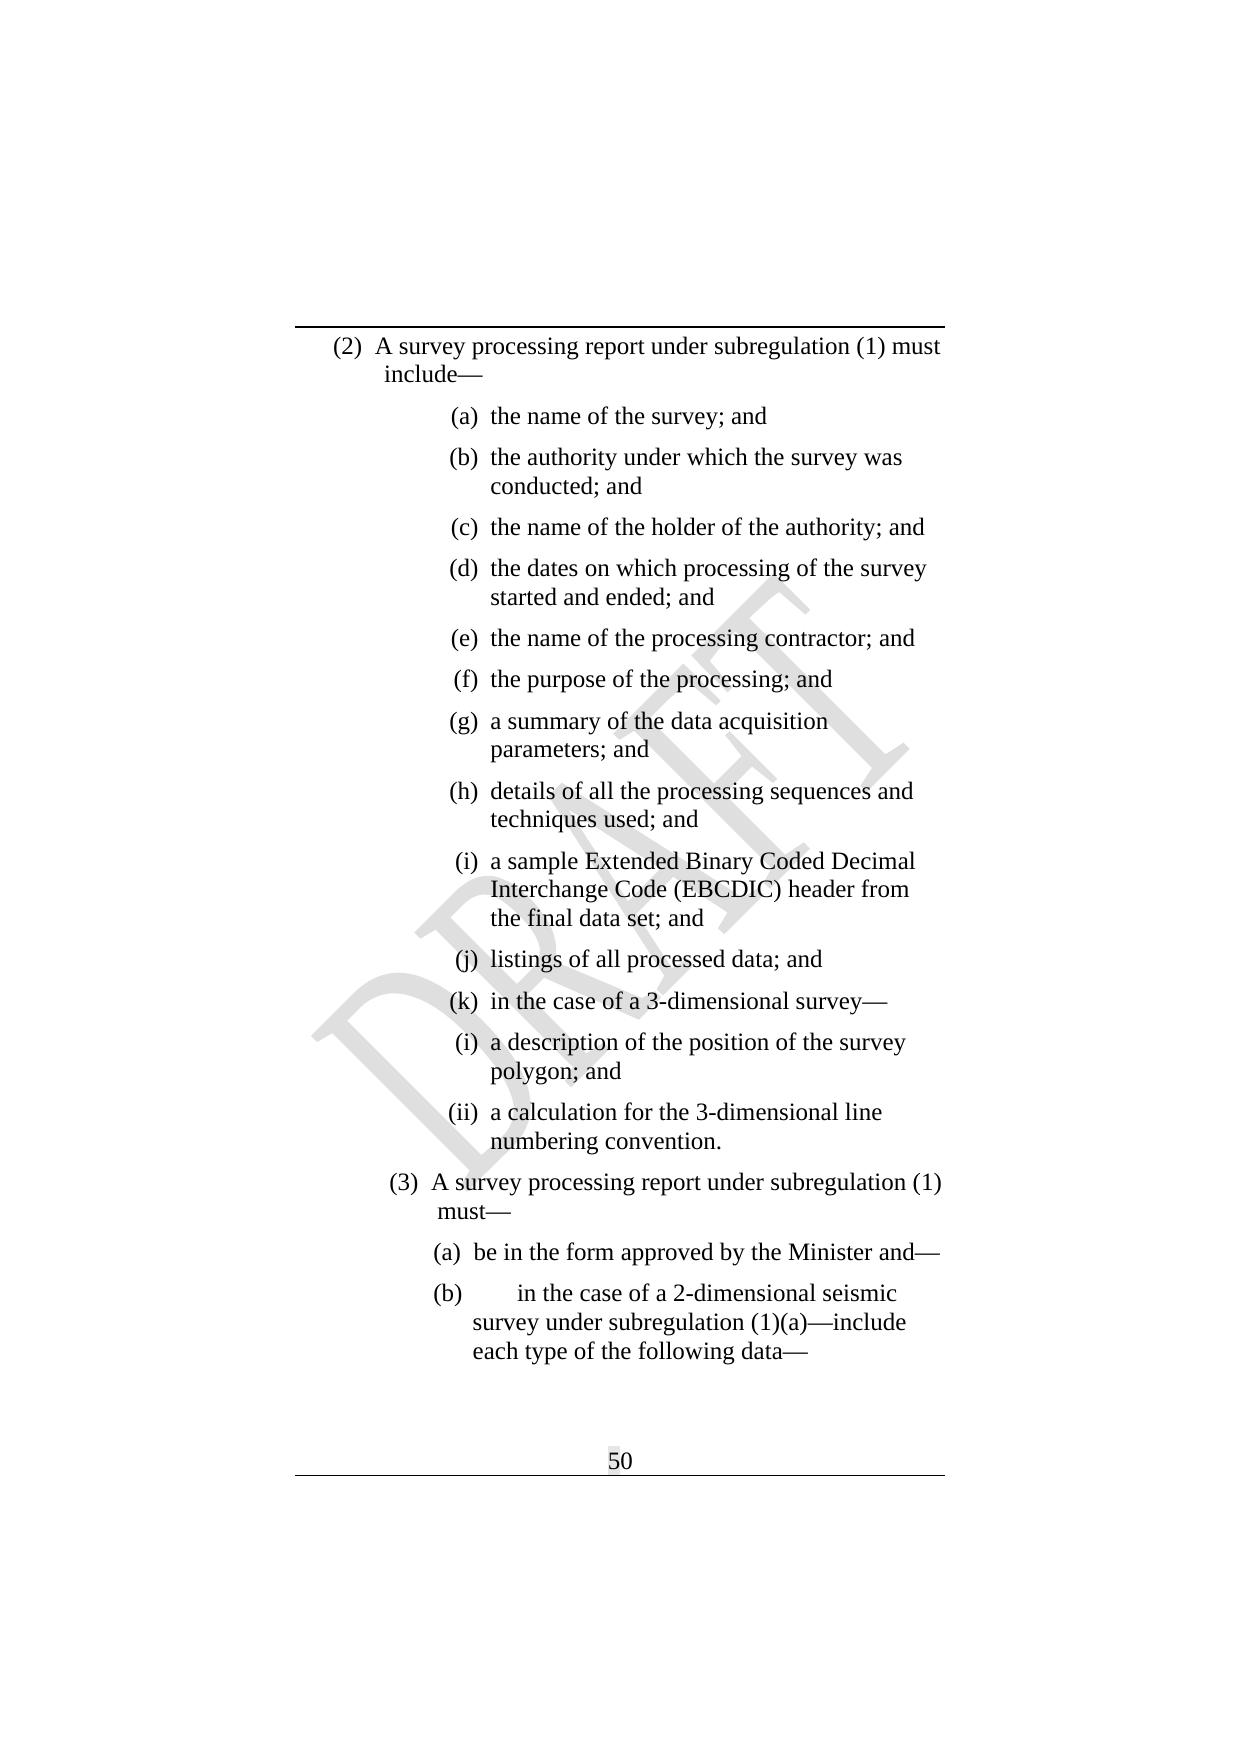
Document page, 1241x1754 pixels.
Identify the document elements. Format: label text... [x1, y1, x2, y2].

subtitle (h) details of all the processing sequences and techniques used; and [295, 776, 945, 833]
subtitle (i) a description of the position of the survey polygon; and [295, 1027, 945, 1084]
subtitle (c) the name of the holder of the authority; and [295, 512, 945, 541]
subtitle (2) A survey processing report under subregulation (1) must include— [295, 331, 945, 388]
subtitle (g) a summary of the data acquisition parameters; and [295, 706, 945, 763]
subtitle (j) listings of all processed data; and [295, 944, 945, 973]
subtitle (3) A survey processing report under subregulation (1) must— [295, 1167, 945, 1224]
subtitle (d) the dates on which processing of the survey started and ended; and [295, 553, 945, 611]
subtitle (k) in the case of a 3-dimensional survey— [295, 986, 945, 1014]
subtitle (a) the name of the survey; and [295, 401, 945, 429]
subtitle (a) be in the form approved by the Minister and— [296, 1237, 945, 1266]
subtitle (i) a sample Extended Binary Coded Decimal Interchange Code (EBCDIC) header from the final data set; and [295, 846, 945, 932]
subtitle (e) the name of the processing contractor; and [295, 623, 945, 652]
subtitle (b) the authority under which the survey was conducted; and [295, 442, 945, 499]
subtitle (b) in the case of a 2-dimensional seismic survey under subregulation (1)(a)—include each type of the following data— [296, 1278, 945, 1364]
subtitle (ii) a calculation for the 3-dimensional line numbering convention. [295, 1097, 945, 1154]
subtitle (f) the purpose of the processing; and [295, 664, 945, 693]
